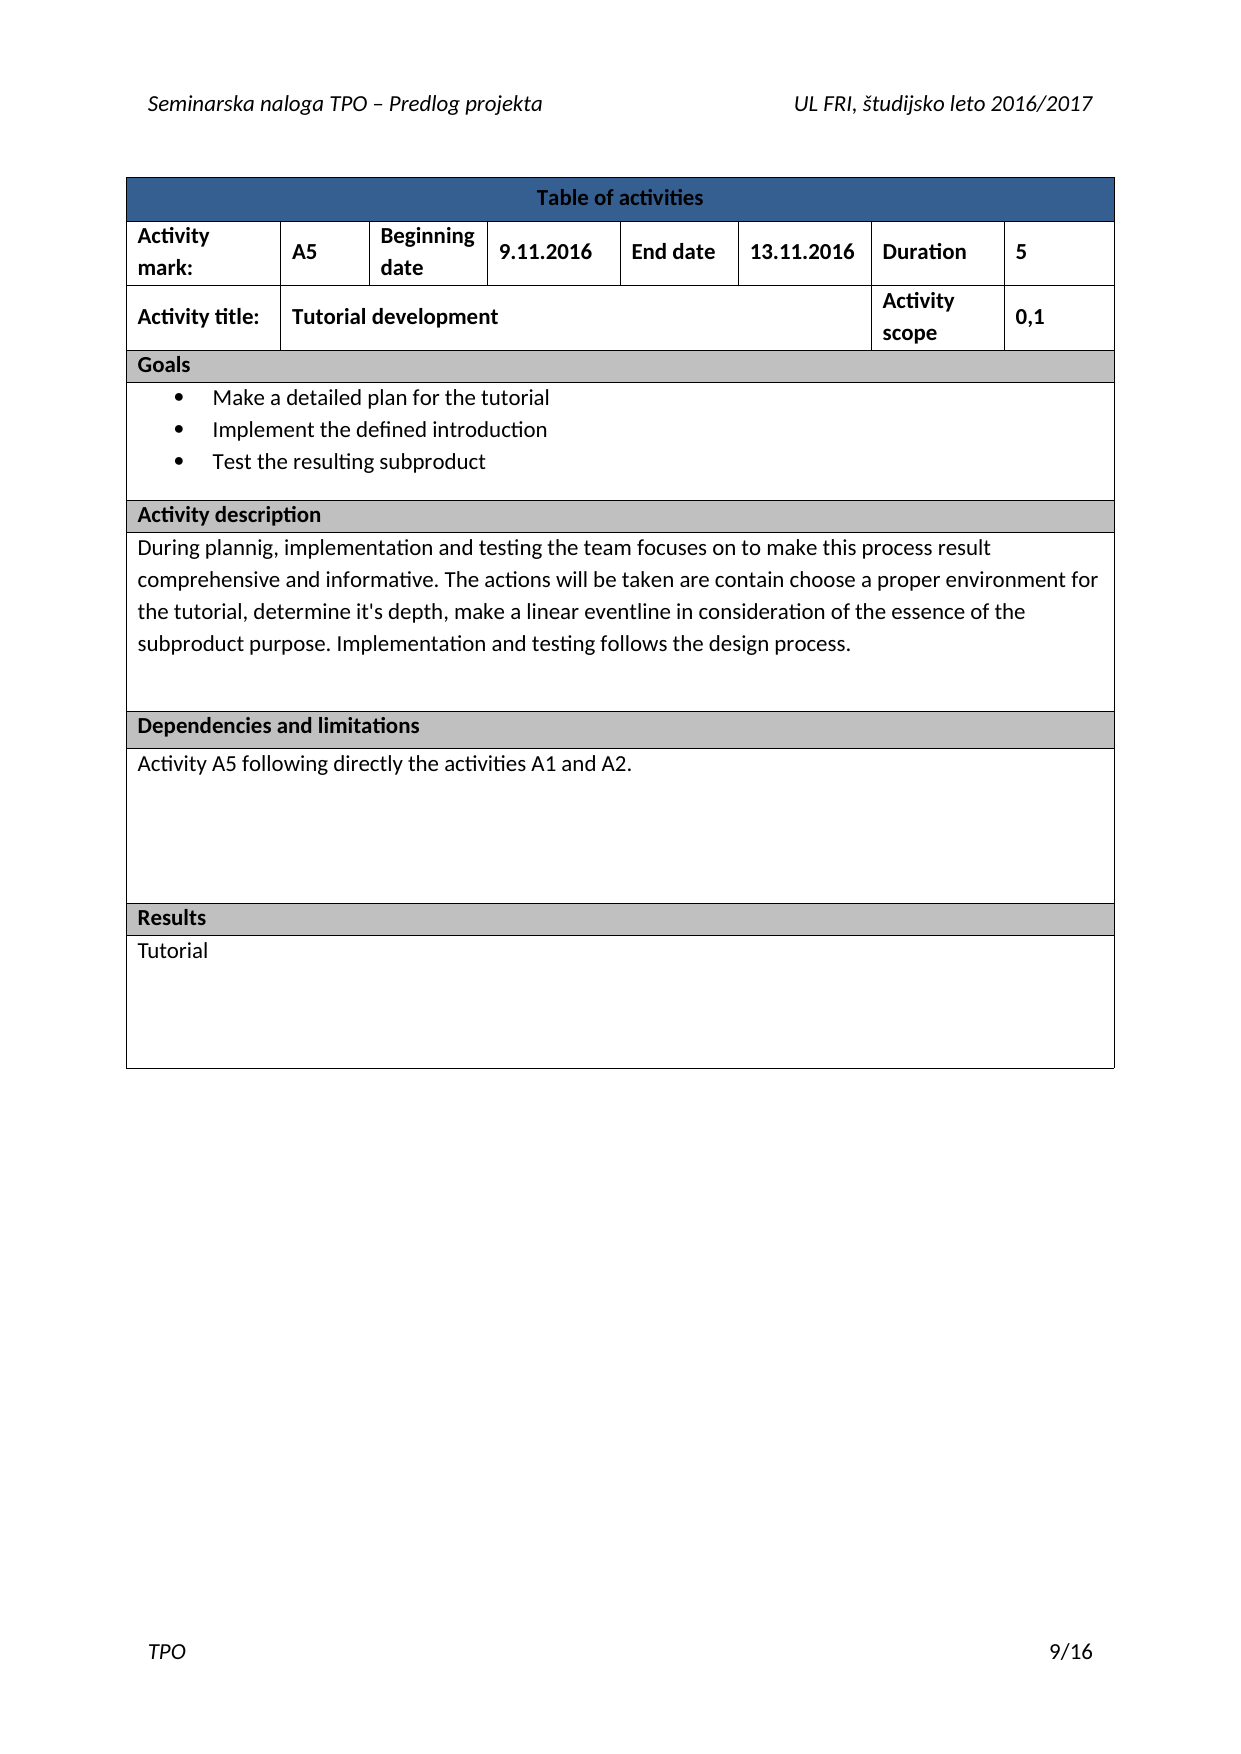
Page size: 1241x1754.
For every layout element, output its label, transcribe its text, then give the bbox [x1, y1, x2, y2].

table_cell A5 [281, 222, 369, 285]
table_cell 0,1 [1005, 286, 1114, 350]
table_cell Duration [872, 222, 1004, 285]
table_cell Make a detailed plan for the tutorial Implement the defined introduction Test the resulting subproduct [127, 383, 1114, 500]
table_cell Tutorial [127, 936, 1114, 1068]
table_cell Activity mark: [127, 222, 280, 285]
table_cell 13.11.2016 [739, 222, 871, 285]
table_header Table of activities [127, 178, 1114, 221]
table_cell Results [127, 904, 1114, 935]
table_cell Activity scope [872, 286, 1004, 350]
table_cell Activity title: [127, 286, 280, 350]
table_cell During plannig, implementation and testing the team focuses on to make this process result comprehensive and informative. The actions will be taken are contain choose a proper environment for the tutorial, determine it's depth, make a linear eventline in consideration of the essence of the subproduct purpose. Implementation and testing follows the design process. [127, 533, 1114, 711]
table_cell 9.11.2016 [488, 222, 620, 285]
table_cell 5 [1005, 222, 1114, 285]
table_cell Tutorial development [281, 286, 871, 350]
table_cell End date [621, 222, 738, 285]
table_cell Activity description [127, 501, 1114, 532]
table_cell Activity A5 following directly the activities A1 and A2. [127, 749, 1114, 903]
table_cell Beginning date [370, 222, 487, 285]
table_cell Goals [127, 351, 1114, 382]
table_cell Dependencies and limitations [127, 712, 1114, 748]
